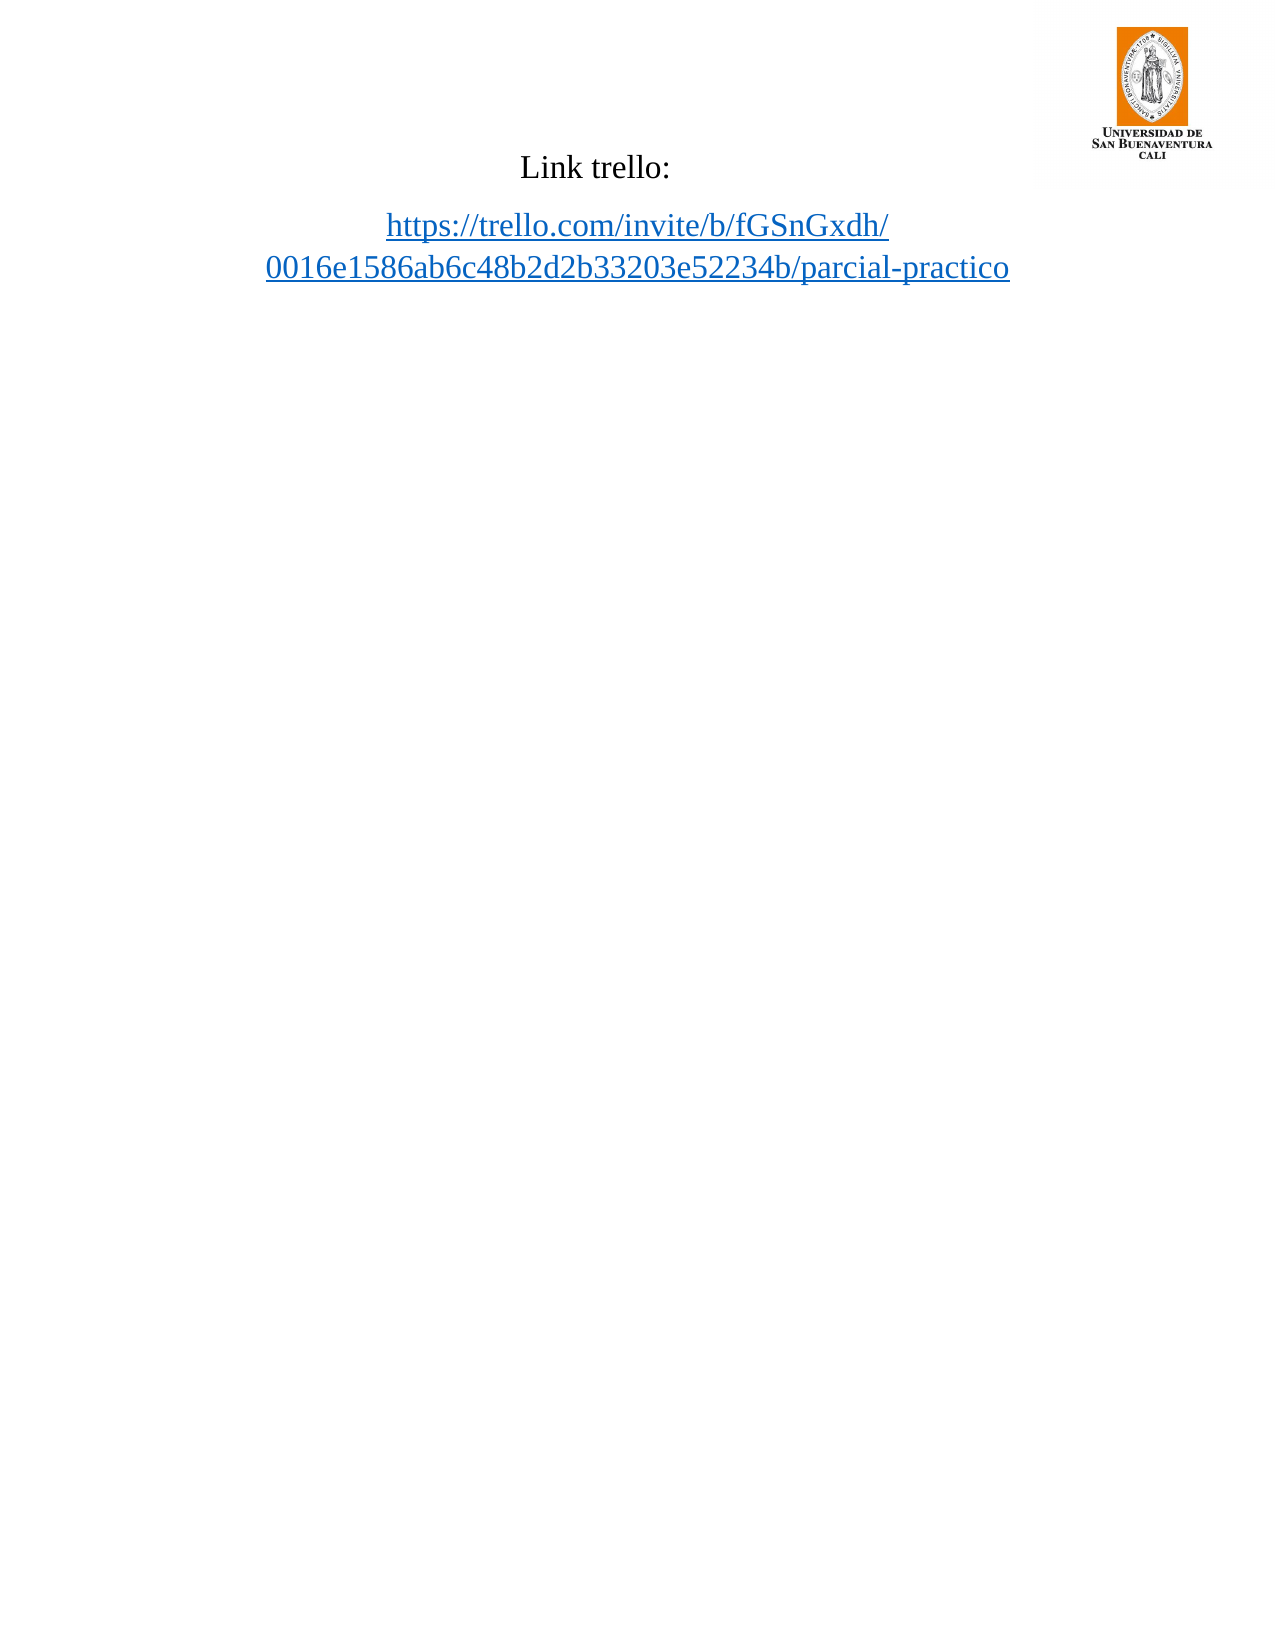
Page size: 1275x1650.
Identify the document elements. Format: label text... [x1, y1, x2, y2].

picture [1032, 0, 1275, 189]
text https://trello.com/invite/b/fGSnGxdh/0016e1586ab6c48b2d2b33203e52234b/parcial-practico [177, 206, 1098, 285]
text Link trello: [177, 148, 1098, 186]
